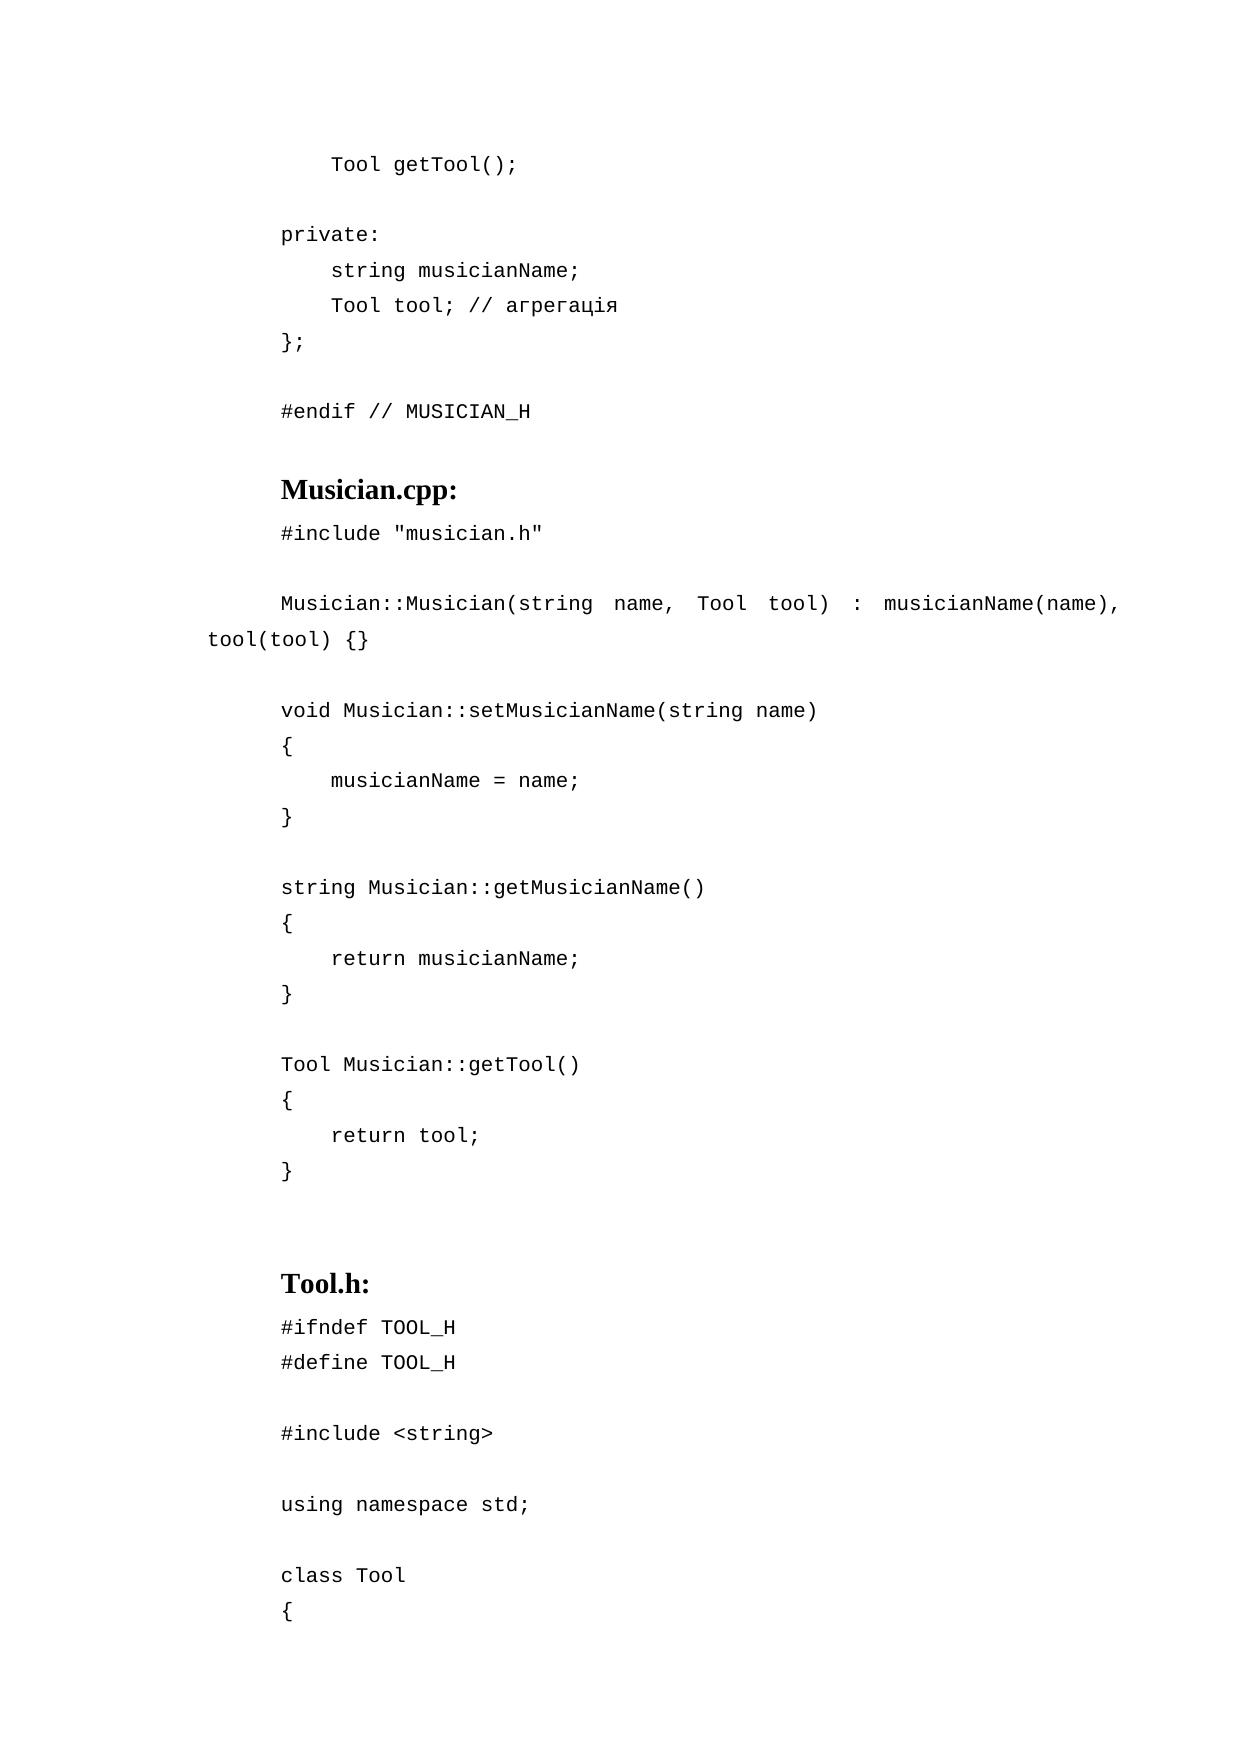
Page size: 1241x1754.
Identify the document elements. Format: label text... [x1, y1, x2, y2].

text void Musician::setMusicianName(string name) [207, 700, 1122, 723]
text Musician.cpp: [207, 472, 1122, 506]
text string Musician::getMusicianName() [207, 877, 1122, 900]
text musicianName = name; [207, 771, 1122, 794]
text Musician::Musician(string name, Tool tool) : musicianName(name), tool(tool) {} [207, 593, 1122, 652]
text { [207, 1089, 1122, 1113]
text #include <string> [207, 1423, 1122, 1447]
text string musicianName; [207, 260, 1122, 283]
text } [207, 983, 1122, 1007]
text }; [207, 331, 1122, 354]
text #endif // MUSICIAN_H [207, 401, 1122, 425]
text class Tool [207, 1564, 1122, 1588]
text #define TOOL_H [207, 1352, 1122, 1376]
text { [207, 1600, 1122, 1624]
text return tool; [207, 1125, 1122, 1148]
text { [207, 912, 1122, 936]
text #ifndef TOOL_H [207, 1317, 1122, 1340]
text private: [207, 224, 1122, 248]
text } [207, 806, 1122, 829]
text } [207, 1160, 1122, 1184]
text Tool.h: [207, 1266, 1122, 1300]
text Tool tool; // агрегація [207, 295, 1122, 319]
text Tool getTool(); [207, 153, 1122, 177]
text #include "musician.h" [207, 523, 1122, 546]
text return musicianName; [207, 948, 1122, 971]
text { [207, 735, 1122, 759]
text using namespace std; [207, 1494, 1122, 1517]
text Tool Musician::getTool() [207, 1054, 1122, 1077]
